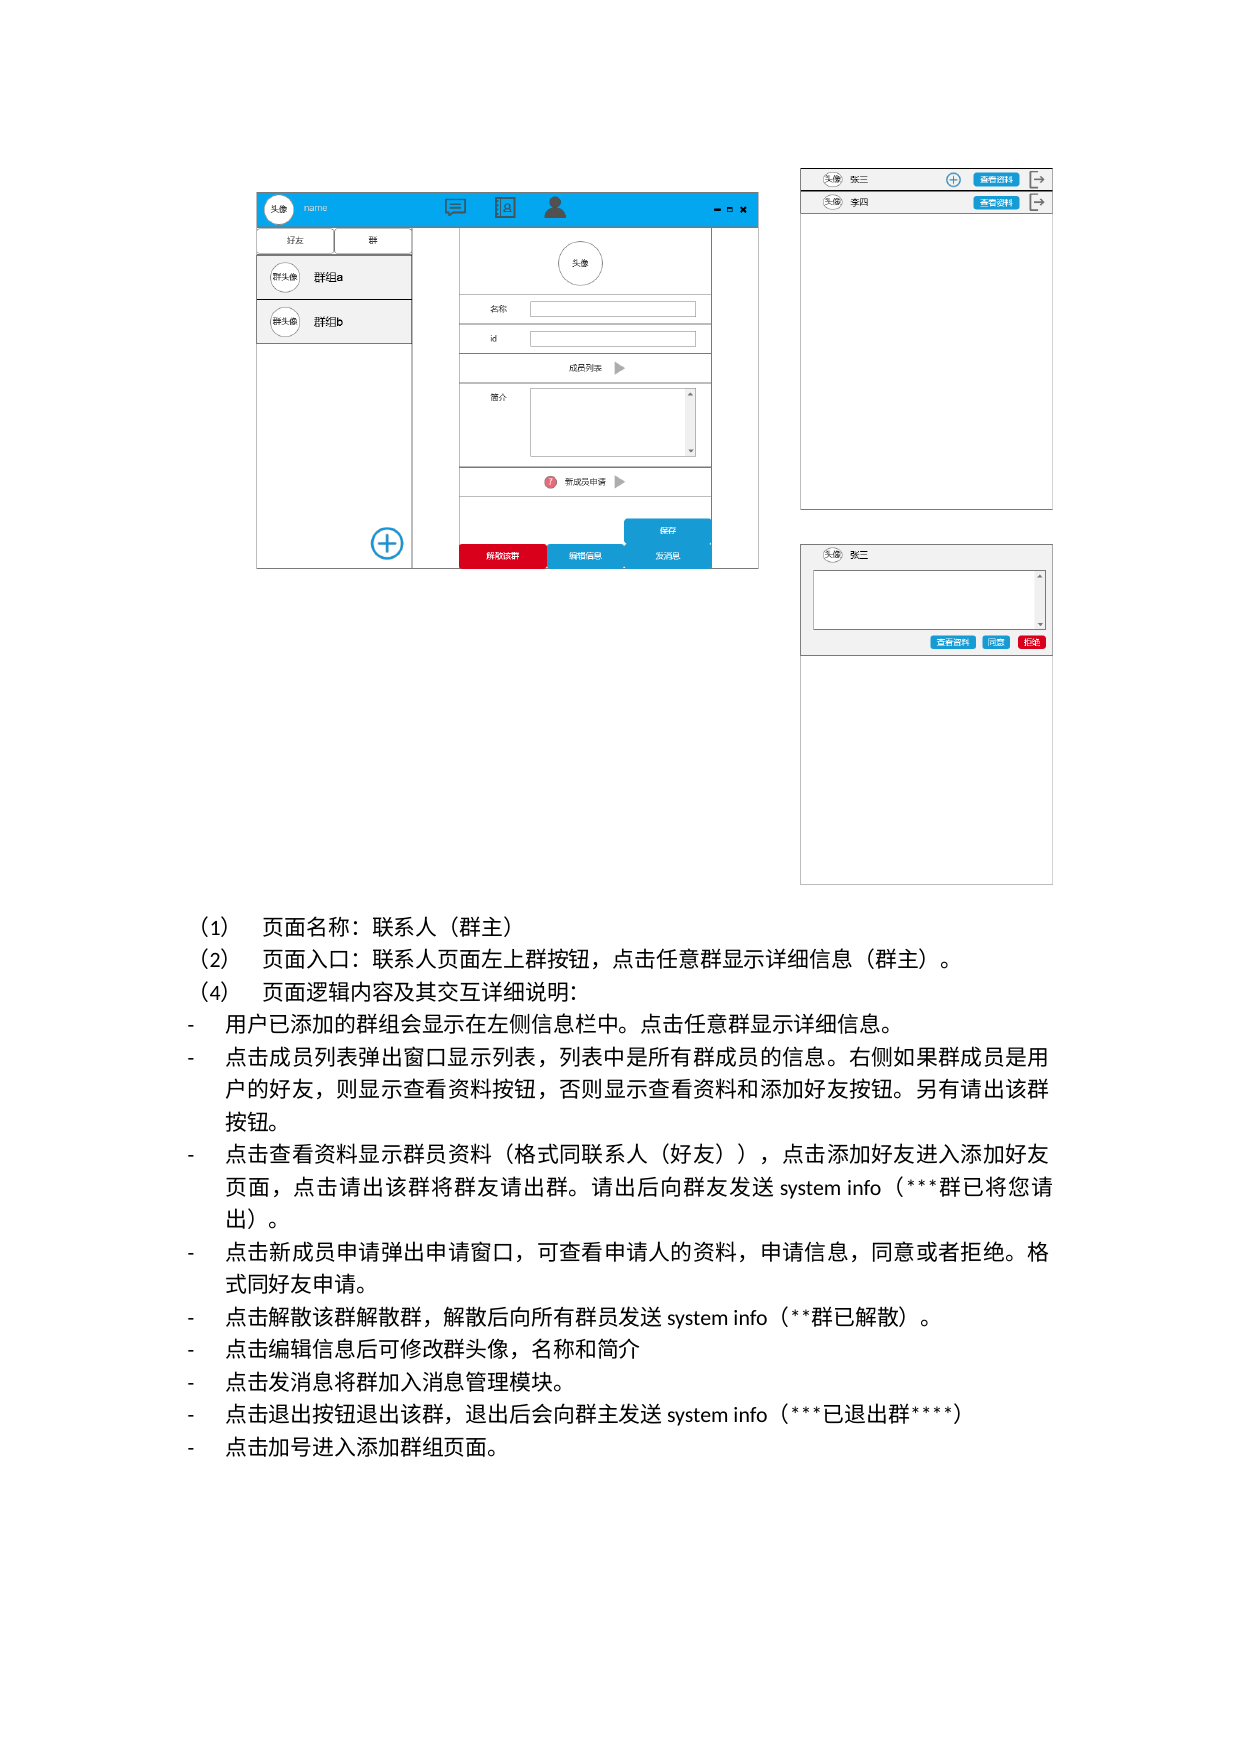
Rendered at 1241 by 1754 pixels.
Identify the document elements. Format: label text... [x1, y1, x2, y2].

list 页面入口：联系人页面左上群按钮，点击任意群显示详细信息（群主）。 [187, 942, 1053, 974]
picture [187, 162, 1053, 885]
list 页面名称：联系人（群主） [187, 909, 1053, 942]
list 点击新成员申请弹出申请窗口，可查看申请人的资料，申请信息，同意或者拒绝。格式同好友申请。 [187, 1234, 1053, 1299]
list 点击加号进入添加群组页面。 [187, 1429, 1053, 1462]
list 点击编辑信息后可修改群头像，名称和简介 [187, 1332, 1053, 1364]
list 点击解散该群解散群，解散后向所有群员发送system info（**群已解散）。 [187, 1299, 1053, 1332]
list 用户已添加的群组会显示在左侧信息栏中。点击任意群显示详细信息。 [187, 1007, 1053, 1039]
list 点击查看资料显示群员资料（格式同联系人（好友）），点击添加好友进入添加好友页面，点击请出该群将群友请出群。请出后向群友发送system info（***群已将您请出）。 [187, 1137, 1053, 1234]
list 页面逻辑内容及其交互详细说明： [187, 974, 1053, 1007]
list 点击成员列表弹出窗口显示列表，列表中是所有群成员的信息。右侧如果群成员是用户的好友，则显示查看资料按钮，否则显示查看资料和添加好友按钮。另有请出该群按钮。 [187, 1039, 1053, 1137]
list 点击发消息将群加入消息管理模块。 [187, 1364, 1053, 1397]
list 点击退出按钮退出该群，退出后会向群主发送system info（***已退出群****） [187, 1397, 1053, 1429]
